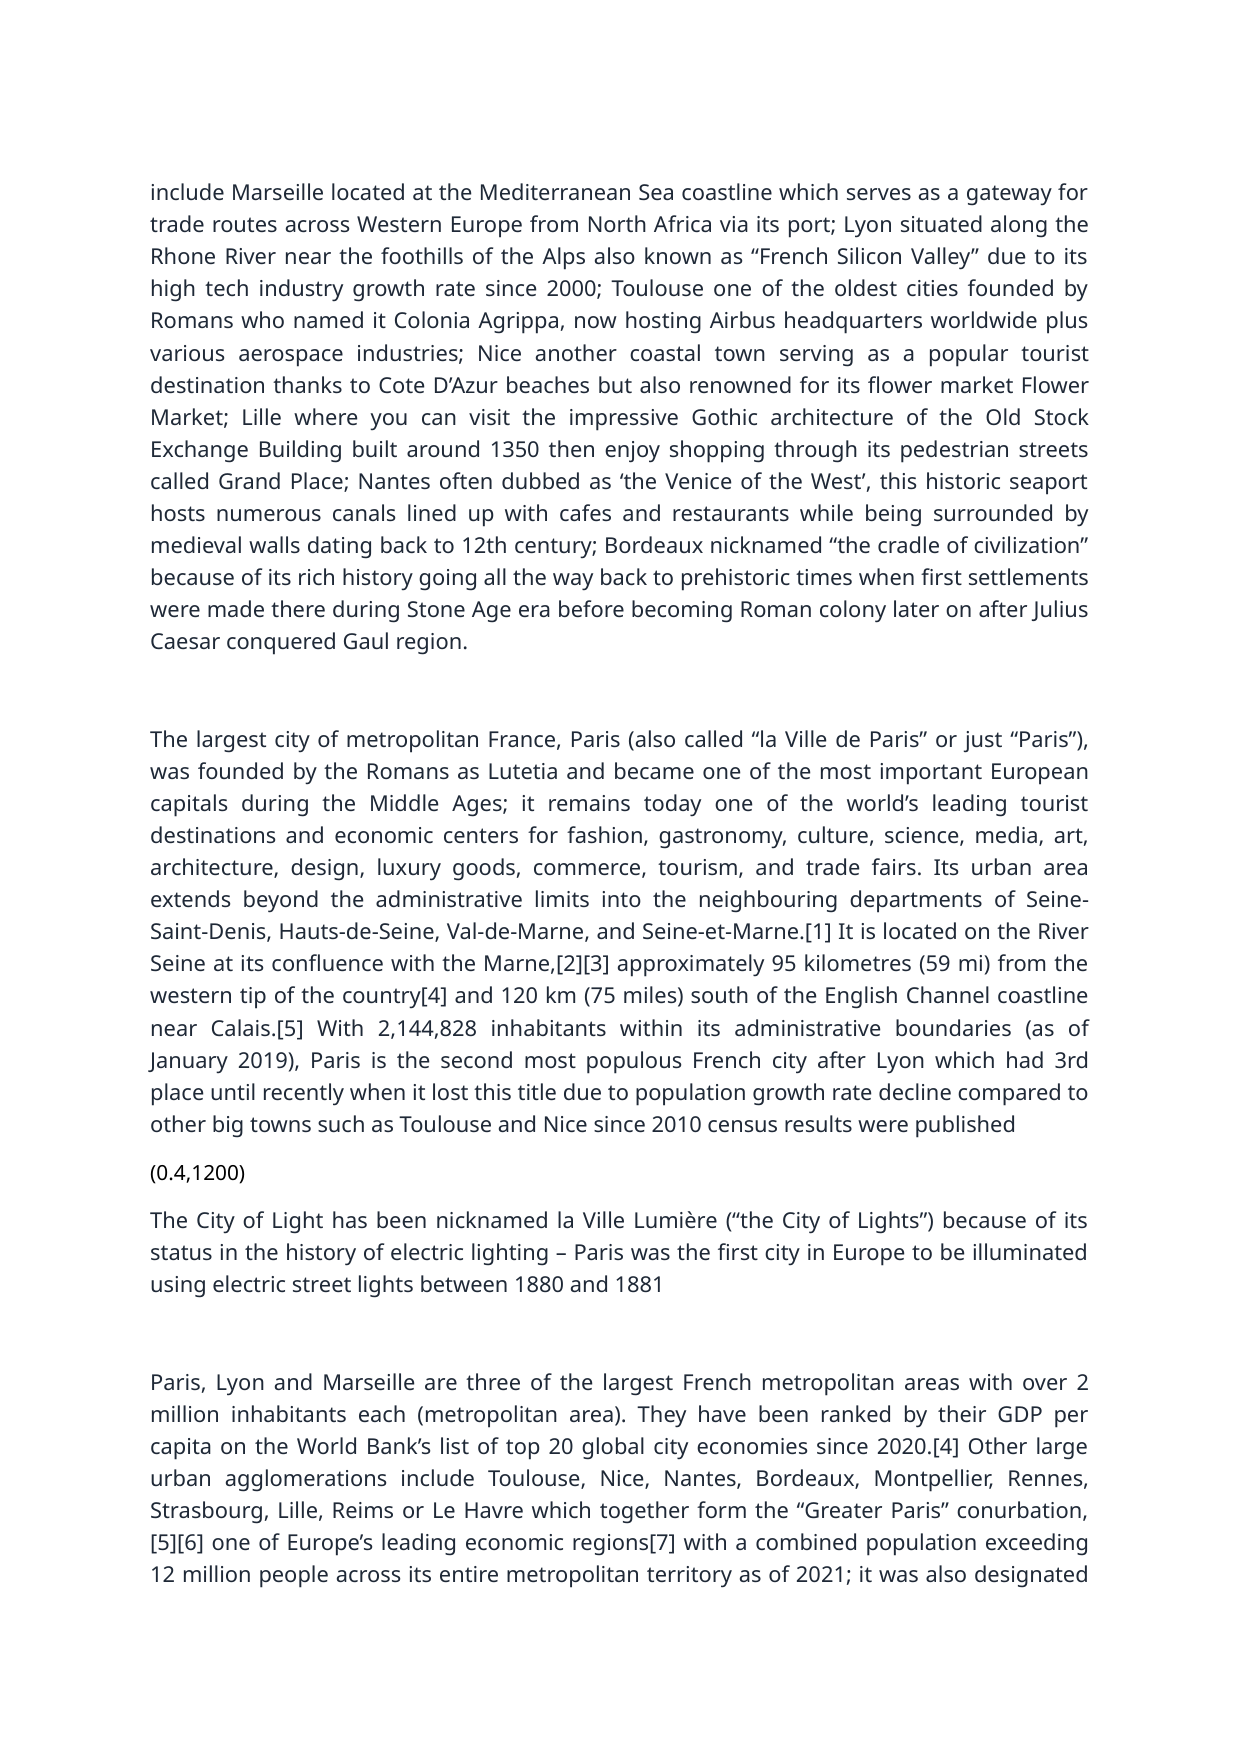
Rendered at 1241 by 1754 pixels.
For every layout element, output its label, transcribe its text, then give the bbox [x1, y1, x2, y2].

text (0.4,1200) [150, 1158, 1090, 1186]
text The City of Light has been nicknamed la Ville Lumière (“the City of Lights”) because of its status in the history of electric lighting – Paris was the first city in Europe to be illuminated using electric street lights between 1880 and 1881 [150, 1267, 1090, 1299]
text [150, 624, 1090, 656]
